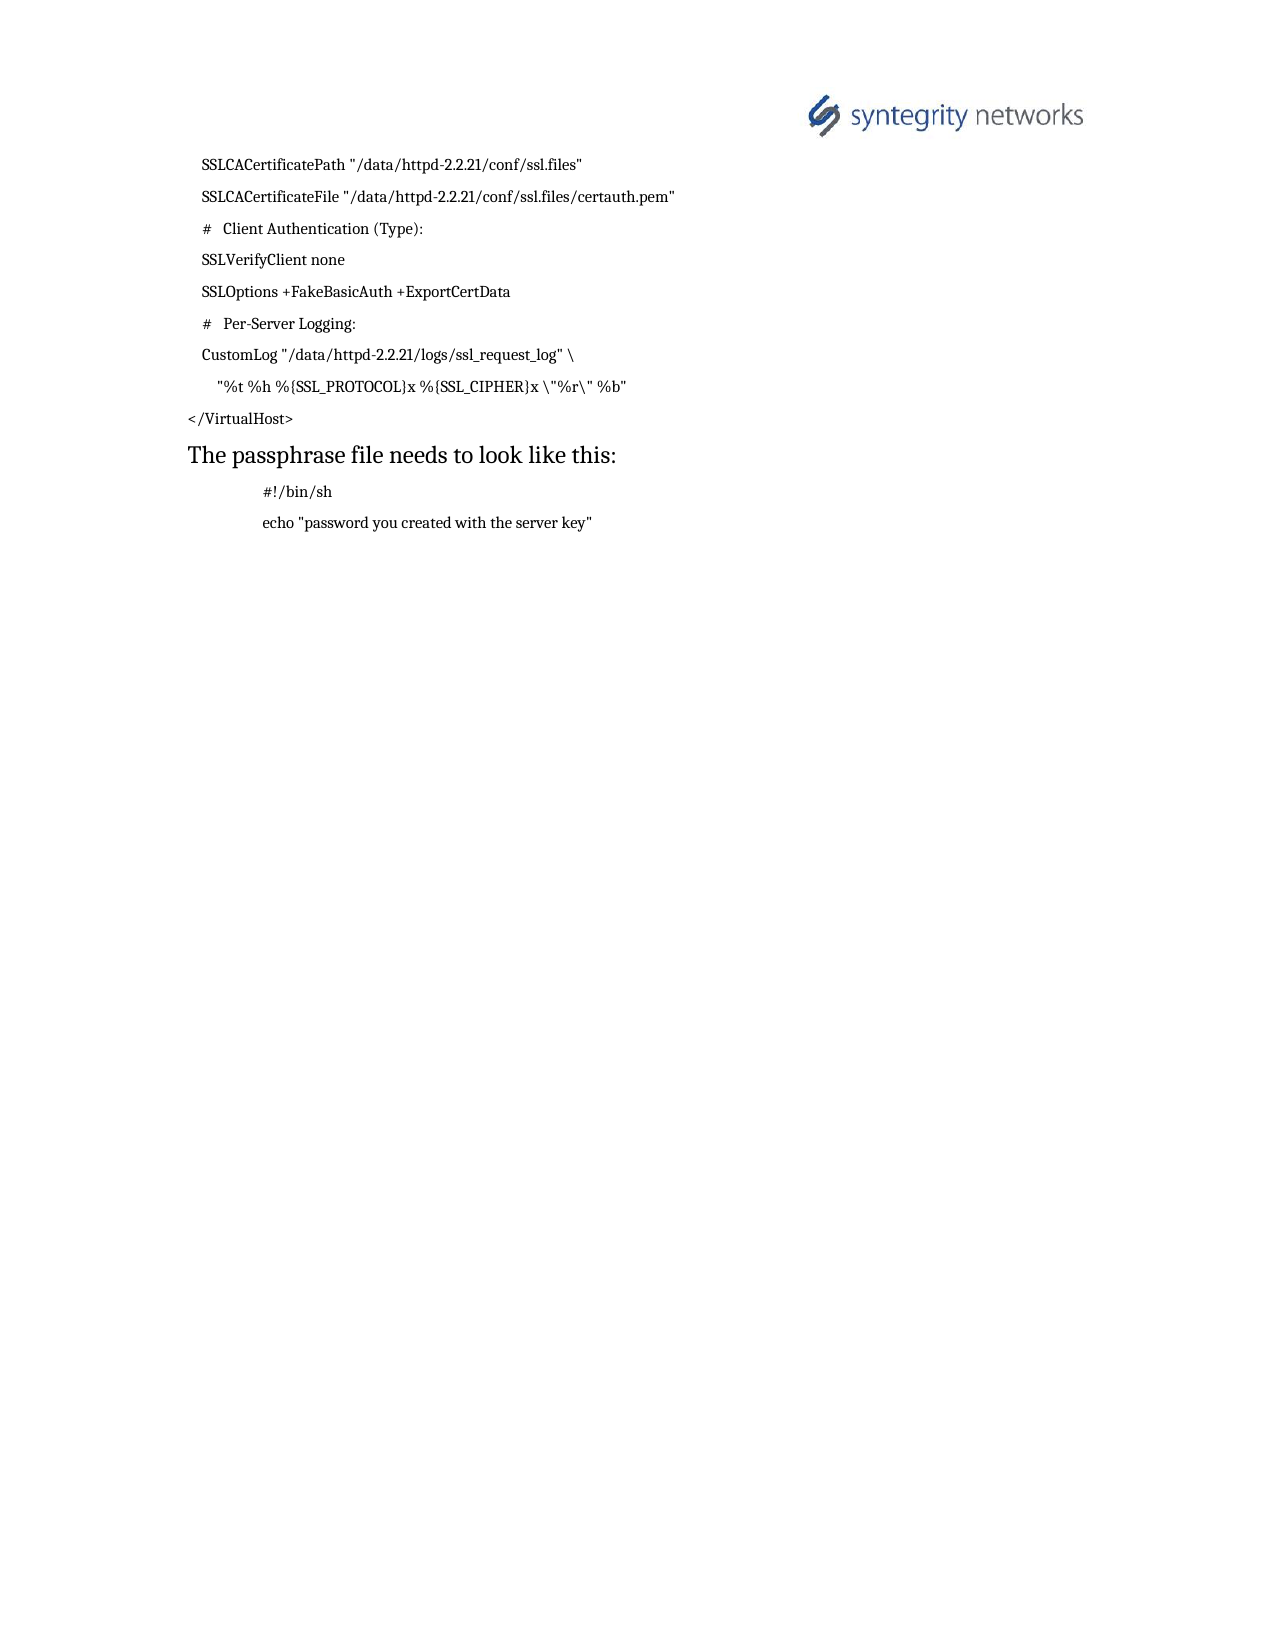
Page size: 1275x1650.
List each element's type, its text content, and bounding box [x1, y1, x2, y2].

text CustomLog "/data/httpd-2.2.21/logs/ssl_request_log" \ [187, 346, 1087, 365]
text "%t %h %{SSL_PROTOCOL}x %{SSL_CIPHER}x \"%r\" %b" [187, 377, 1087, 397]
picture [797, 87, 1088, 144]
text SSLCACertificatePath "/data/httpd-2.2.21/conf/ssl.files" [187, 156, 1087, 175]
text # Per-Server Logging: [187, 314, 1087, 333]
text # Client Authentication (Type): [187, 219, 1087, 238]
text </VirtualHost> [187, 409, 1087, 428]
text #!/bin/sh [262, 482, 1087, 501]
text SSLOptions +FakeBasicAuth +ExportCertData [187, 282, 1087, 302]
text SSLCACertificateFile "/data/httpd-2.2.21/conf/ssl.files/certauth.pem" [187, 187, 1087, 207]
text The passphrase file needs to look like this: [187, 441, 1087, 469]
text echo "password you created with the server key" [262, 514, 1087, 533]
text SSLVerifyClient none [187, 251, 1087, 270]
